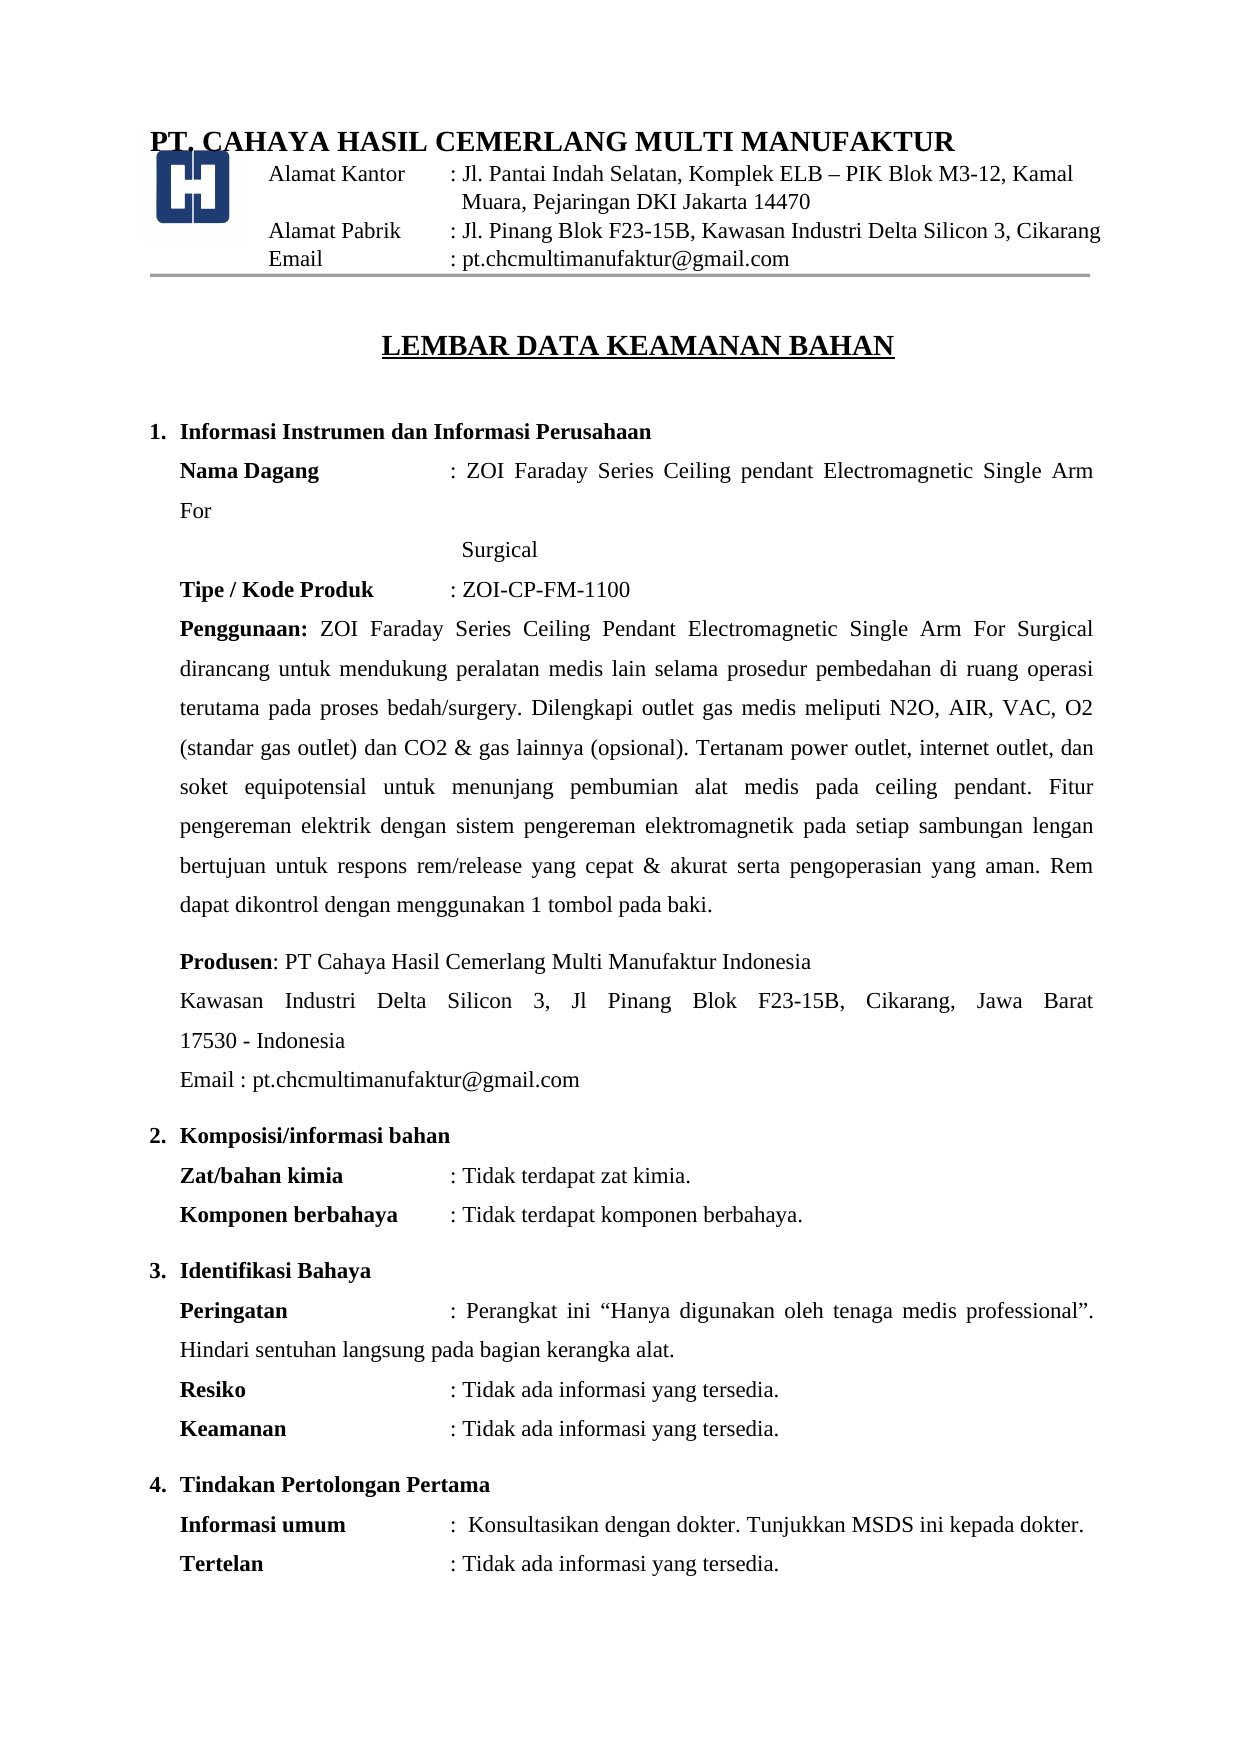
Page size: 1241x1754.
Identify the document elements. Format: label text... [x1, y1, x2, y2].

list Tindakan Pertolongan Pertama [149, 1471, 1095, 1498]
list Informasi Instrumen dan Informasi Perusahaan [149, 418, 1078, 444]
picture [137, 130, 250, 242]
text Produsen: PT Cahaya Hasil Cemerlang Multi Manufaktur Indonesia [179, 948, 1095, 974]
text Email : pt.chcmultimanufaktur@gmail.com [179, 1066, 1095, 1092]
text Tertelan : Tidak ada informasi yang tersedia. [179, 1550, 1095, 1577]
text Keamanan : Tidak ada informasi yang tersedia. [179, 1415, 1095, 1442]
text Resiko : Tidak ada informasi yang tersedia. [179, 1376, 1095, 1402]
text Kawasan Industri Delta Silicon 3, Jl Pinang Blok F23-15B, Cikarang, Jawa Barat 17530 - Indonesia [179, 987, 1095, 1053]
text Komponen berbahaya : Tidak terdapat komponen berbahaya. [179, 1201, 1095, 1228]
text Nama Dagang : ZOI Faraday Series Ceiling pendant Electromagnetic Single Arm For [179, 457, 1095, 523]
text Penggunaan: ZOI Faraday Series Ceiling Pendant Electromagnetic Single Arm For Surgical dirancang untuk mendukung peralatan medis lain selama prosedur pembedahan di ruang operasi terutama pada proses bedah/surgery. Dilengkapi outlet gas medis meliputi N2O, AIR, VAC, O2 (standar gas outlet) dan CO2 & gas lainnya (opsional). Tertanam power outlet, internet outlet, dan soket equipotensial untuk menunjang pembumian alat medis pada ceiling pendant. Fitur pengereman elektrik dengan sistem pengereman elektromagnetik pada setiap sambungan lengan bertujuan untuk respons rem/release yang cepat & akurat serta pengoperasian yang aman. Rem dapat dikontrol dengan menggunakan 1 tombol pada baki. [179, 615, 1095, 918]
text Zat/bahan kimia : Tidak terdapat zat kimia. [179, 1162, 1095, 1188]
text Peringatan : Perangkat ini “Hanya digunakan oleh tenaga medis professional”. Hindari sentuhan langsung pada bagian kerangka alat. [179, 1297, 1095, 1363]
list Komposisi/informasi bahan [149, 1122, 1095, 1149]
text Surgical [179, 536, 1095, 563]
list Identifikasi Bahaya [149, 1257, 1095, 1284]
picture [229, 136, 235, 143]
text Tipe / Kode Produk : ZOI-CP-FM-1100 [179, 576, 1095, 602]
title LEMBAR DATA KEAMANAN BAHAN [198, 328, 1078, 362]
text Informasi umum : Konsultasikan dengan dokter. Tunjukkan MSDS ini kepada dokter. [179, 1511, 1095, 1537]
